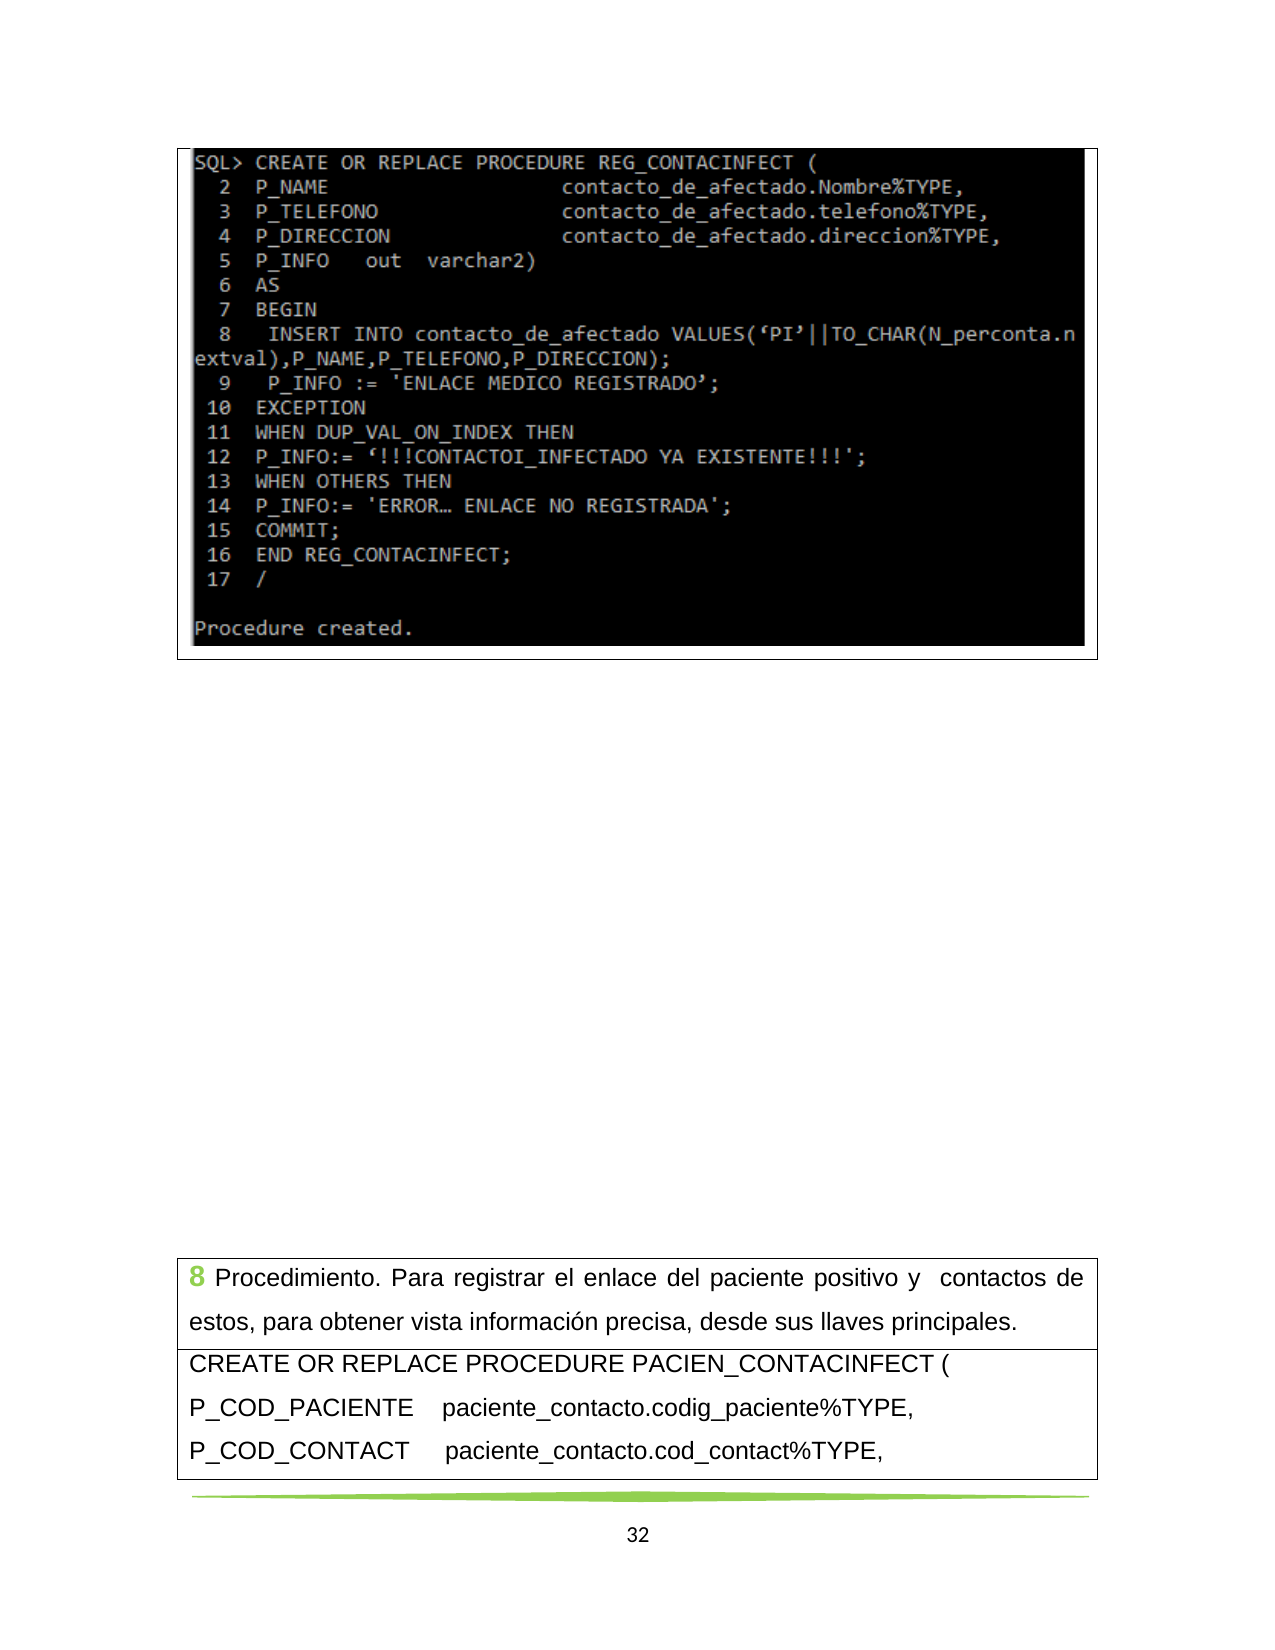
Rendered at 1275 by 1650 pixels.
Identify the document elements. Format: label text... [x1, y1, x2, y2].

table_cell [178, 1350, 1097, 1479]
table_header 8 Procedimiento. Para registrar el enlace del paciente positivo y contactos de estos, para obtener vista información precisa, desde sus llaves principales. [178, 1259, 1097, 1348]
table_cell [178, 149, 1097, 659]
